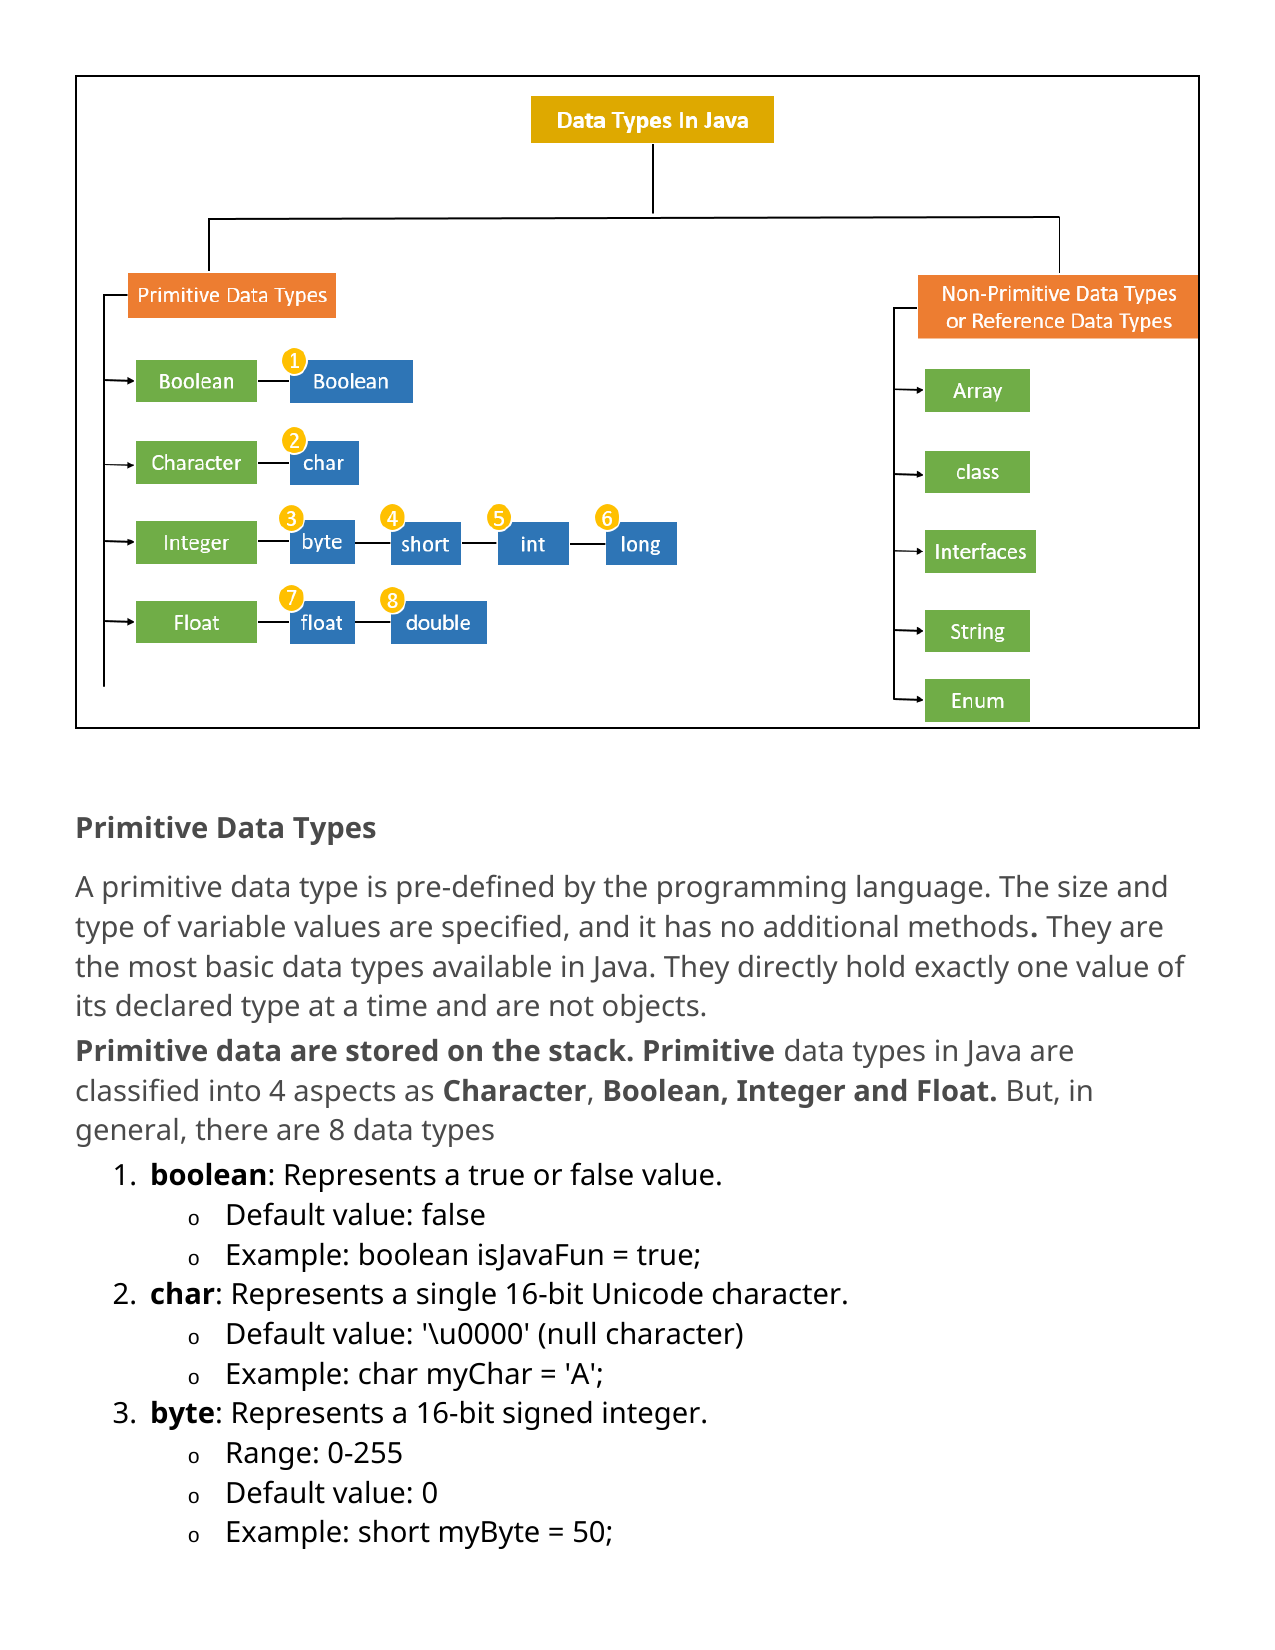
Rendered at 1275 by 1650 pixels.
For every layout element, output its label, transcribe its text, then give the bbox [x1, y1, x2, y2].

list Default value: false [187, 1194, 1200, 1234]
list Example: short myByte = 50; [187, 1512, 1200, 1551]
list Example: char myChar = 'A'; [187, 1353, 1200, 1393]
text A primitive data type is pre-defined by the programming language. The size and type of variable values are specified, and it has no additional methods. They are the most basic data types available in Java. They directly hold exactly one value of its declared type at a time and are not objects. [708, 866, 1200, 1025]
list boolean: Represents a true or false value. [112, 1154, 1200, 1194]
list Default value: '\u0000' (null character) [187, 1313, 1200, 1353]
list Range: 0-255 [187, 1432, 1200, 1472]
text Primitive Data Types [75, 807, 1200, 847]
list byte: Represents a 16-bit signed integer. [112, 1393, 1200, 1432]
list Default value: 0 [187, 1472, 1200, 1512]
list Example: boolean isJavaFun = true; [187, 1234, 1200, 1273]
list char: Represents a single 16-bit Unicode character. [112, 1273, 1200, 1313]
text Primitive data are stored on the stack. Primitive data types in Java are classified into 4 aspects as Character, Boolean, Integer and Float. But, in general, there are 8 data types [75, 1030, 1200, 1149]
picture [77, 77, 1198, 727]
